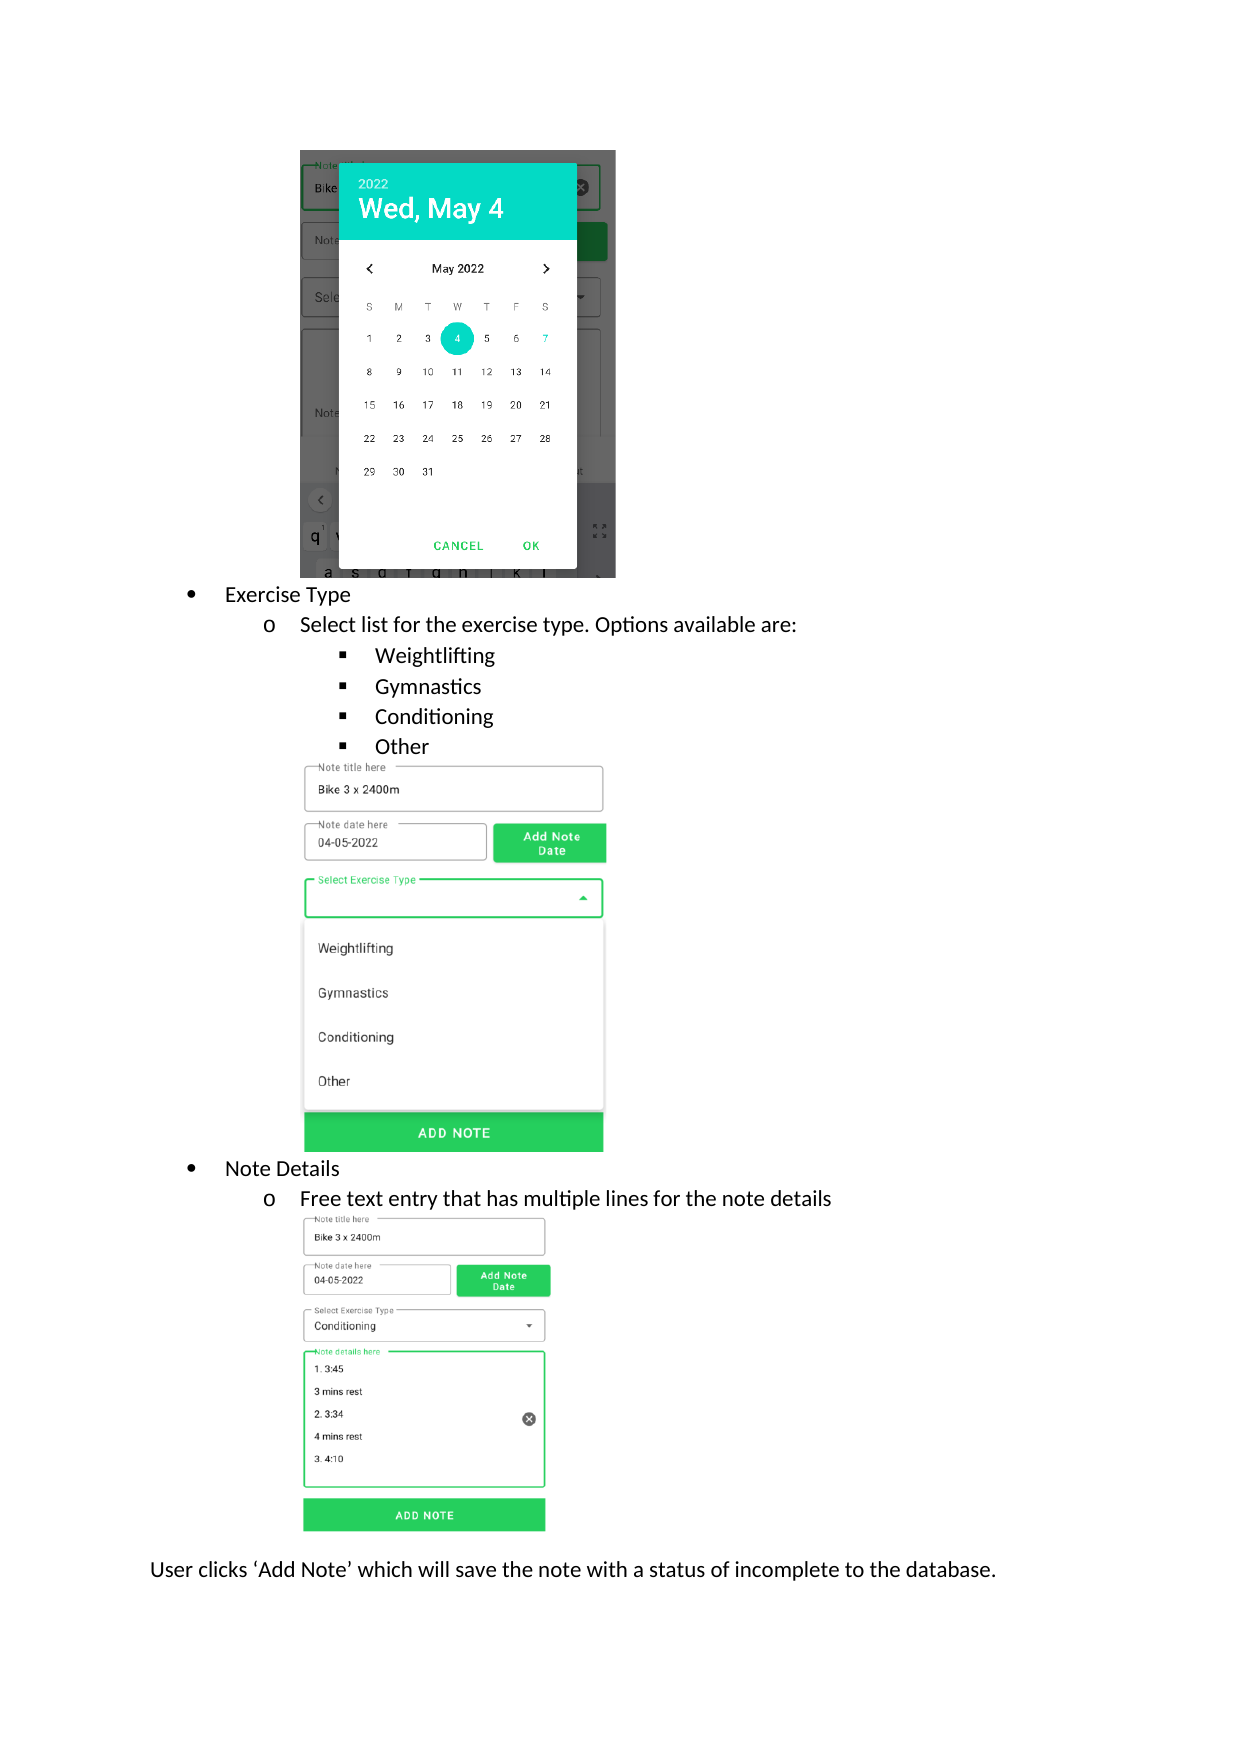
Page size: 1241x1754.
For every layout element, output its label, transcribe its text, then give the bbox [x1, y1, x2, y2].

list Free text entry that has multiple lines for the note details [262, 1184, 1090, 1213]
list Conditioning [337, 702, 1090, 730]
picture [300, 762, 607, 1152]
list Note Details [187, 1154, 1090, 1182]
list Select list for the exercise type. Options available are: [262, 610, 1090, 639]
picture [300, 150, 616, 578]
text User clicks ‘Add Note’ which will save the note with a status of incomplete to the database. [150, 1555, 1090, 1583]
picture [300, 1215, 552, 1536]
list Exercise Type [187, 580, 1090, 608]
list Gymnastics [337, 672, 1090, 700]
list Other [337, 732, 1090, 760]
list Weightlifting [337, 642, 1090, 669]
